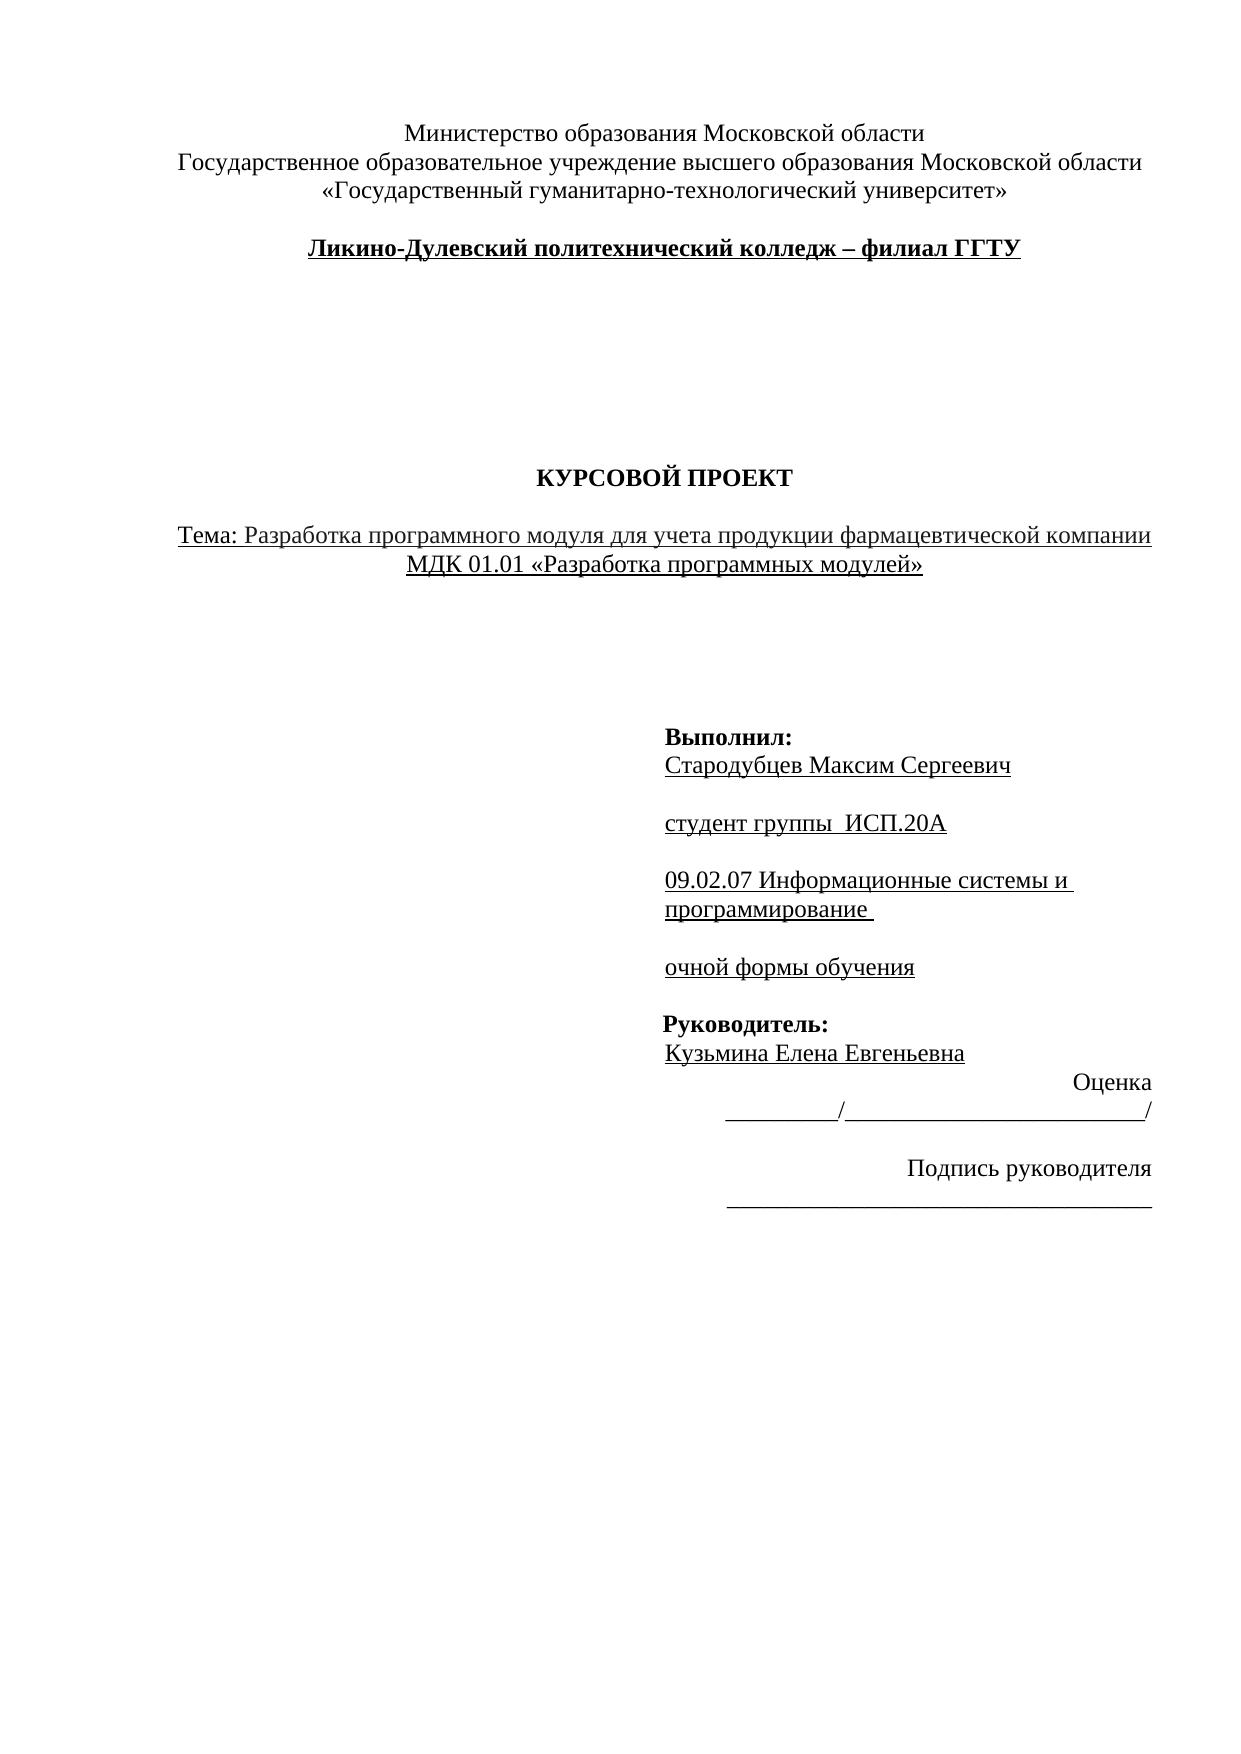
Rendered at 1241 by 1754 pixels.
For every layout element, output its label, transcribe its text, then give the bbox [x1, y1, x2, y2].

text Тема: Разработка программного модуля для учета продукции фармацевтической компании [177, 521, 1152, 546]
text Государственное образовательное учреждение высшего образования Московской области [177, 147, 1152, 176]
text студент группы ИСП.20А [664, 808, 1152, 837]
text 09.02.07 Информационные системы и программирование [664, 866, 1152, 923]
text МДК 01.01 «Разработка программных модулей» [177, 549, 1152, 578]
text Кузьмина Елена Евгеньевна [664, 1038, 1152, 1067]
text Выполнил: [664, 722, 1152, 751]
text КУРСОВОЙ ПРОЕКТ [177, 463, 1152, 492]
text Оценка [664, 1067, 1152, 1096]
text Руководитель: [177, 1009, 1152, 1038]
text __________________________________ [664, 1182, 1152, 1211]
text _________/________________________/ [664, 1096, 1152, 1124]
text «Государственный гуманитарно-технологический университет» [177, 176, 1152, 204]
text Стародубцев Максим Сергеевич [664, 751, 1152, 779]
text Подпись руководителя [664, 1153, 1152, 1182]
text Министерство образования Московской области [177, 118, 1152, 147]
text Ликино-Дулевский политехнический колледж – филиал ГГТУ [177, 233, 1152, 262]
text очной формы обучения [664, 952, 1152, 981]
